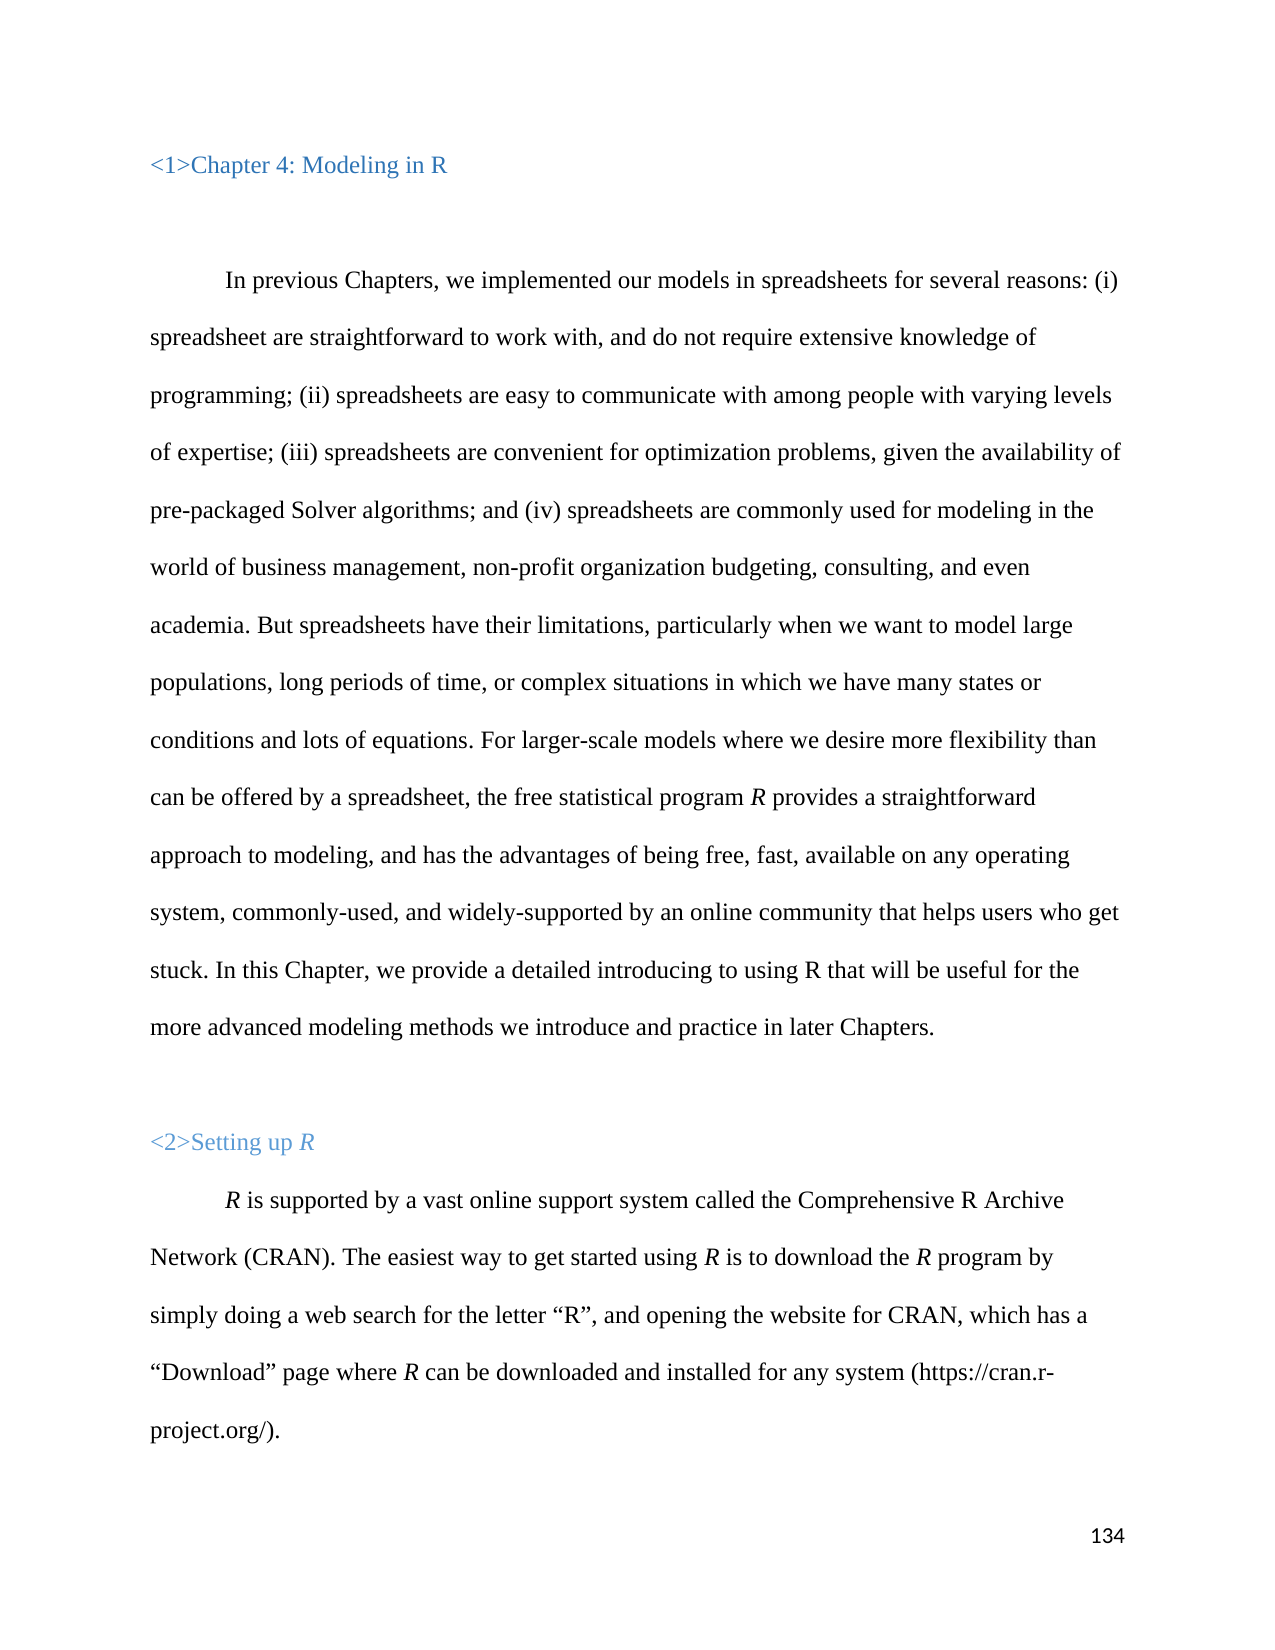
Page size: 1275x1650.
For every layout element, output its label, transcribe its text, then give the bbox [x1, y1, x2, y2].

text R is supported by a vast online support system called the Comprehensive R Archive Network (CRAN). The easiest way to get started using R is to download the R program by simply doing a web search for the letter “R”, and opening the website for CRAN, which has a “Download” page where R can be downloaded and installed for any system (https://cran.r-project.org/). [150, 1185, 1125, 1444]
subtitle <1>Chapter 4: Modeling in R [150, 150, 1125, 179]
text In previous Chapters, we implemented our models in spreadsheets for several reasons: (i) spreadsheet are straightforward to work with, and do not require extensive knowledge of programming; (ii) spreadsheets are easy to communicate with among people with varying levels of expertise; (iii) spreadsheets are convenient for optimization problems, given the availability of pre-packaged Solver algorithms; and (iv) spreadsheets are commonly used for modeling in the world of business management, non-profit organization budgeting, consulting, and even academia. But spreadsheets have their limitations, particularly when we want to model large populations, long periods of time, or complex situations in which we have many states or conditions and lots of equations. For larger-scale models where we desire more flexibility than can be offered by a spreadsheet, the free statistical program R provides a straightforward approach to modeling, and has the advantages of being free, fast, available on any operating system, commonly-used, and widely-supported by an online community that helps users who get stuck. In this Chapter, we provide a detailed introducing to using R that will be useful for the more advanced modeling methods we introduce and practice in later Chapters. [150, 265, 1125, 1041]
subtitle <2>Setting up R [150, 1127, 1125, 1156]
